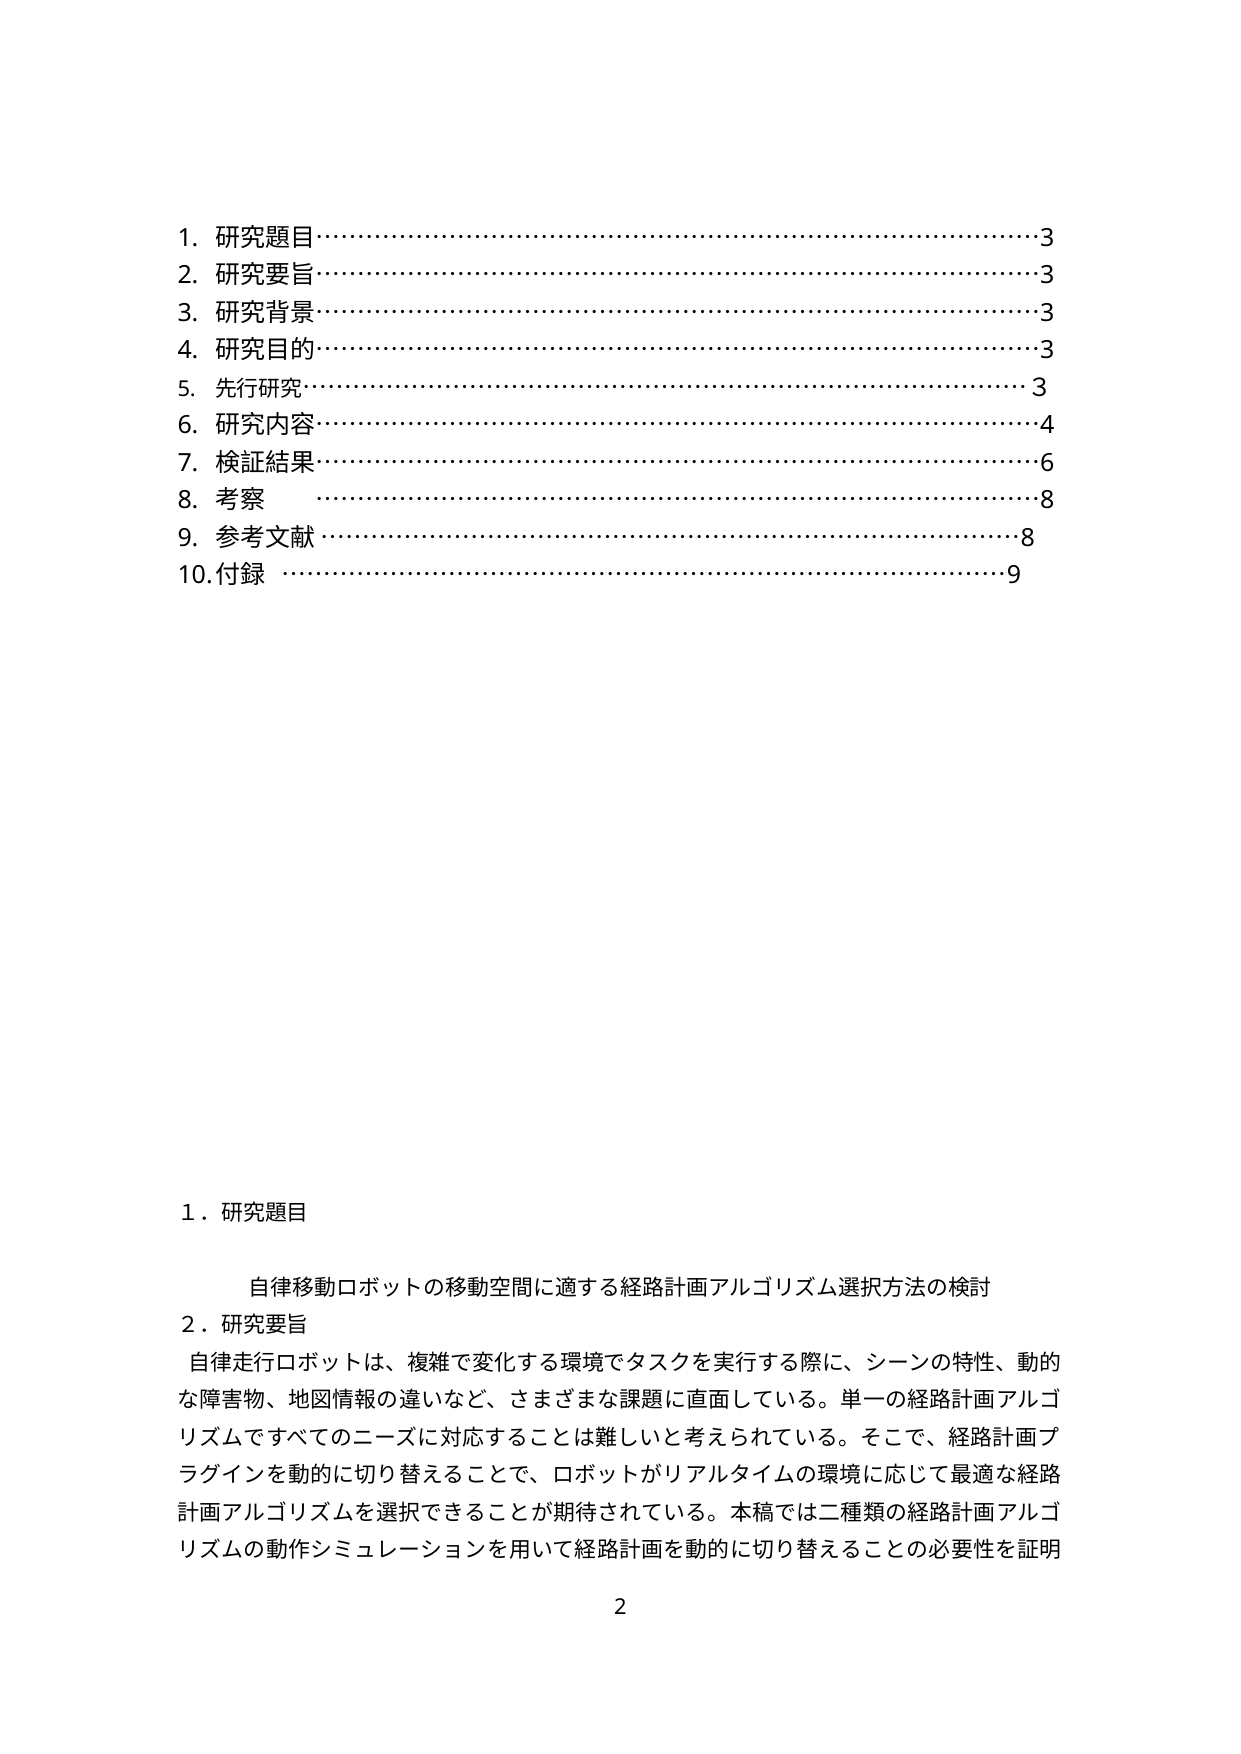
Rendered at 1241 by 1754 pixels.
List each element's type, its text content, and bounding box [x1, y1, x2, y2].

list １．研究題目 [177, 1192, 1063, 1229]
list 研究背景……………………………………………………………………………3 [177, 292, 1063, 329]
list 研究題目……………………………………………………………………………3 [177, 217, 1063, 254]
list 研究要旨……………………………………………………………………………3 [177, 254, 1063, 292]
text 自律移動ロボットの移動空間に適する経路計画アルゴリズム選択方法の検討 [177, 1267, 1063, 1304]
list 検証結果……………………………………………………………………………6 [177, 442, 1063, 479]
text ２．研究要旨 [177, 1304, 1063, 1342]
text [177, 1342, 1063, 1567]
list 研究内容……………………………………………………………………………4 [177, 404, 1063, 442]
list 先行研究……………………………………………………………………………３ [177, 367, 1063, 404]
list 参考文献 …………………………………………………………………………8 [177, 517, 1063, 554]
list 考察 ……………………………………………………………………………8 [177, 479, 1063, 517]
list 研究目的……………………………………………………………………………3 [177, 329, 1063, 367]
list 付録 ……………………………………………………………………………9 [177, 554, 1063, 592]
